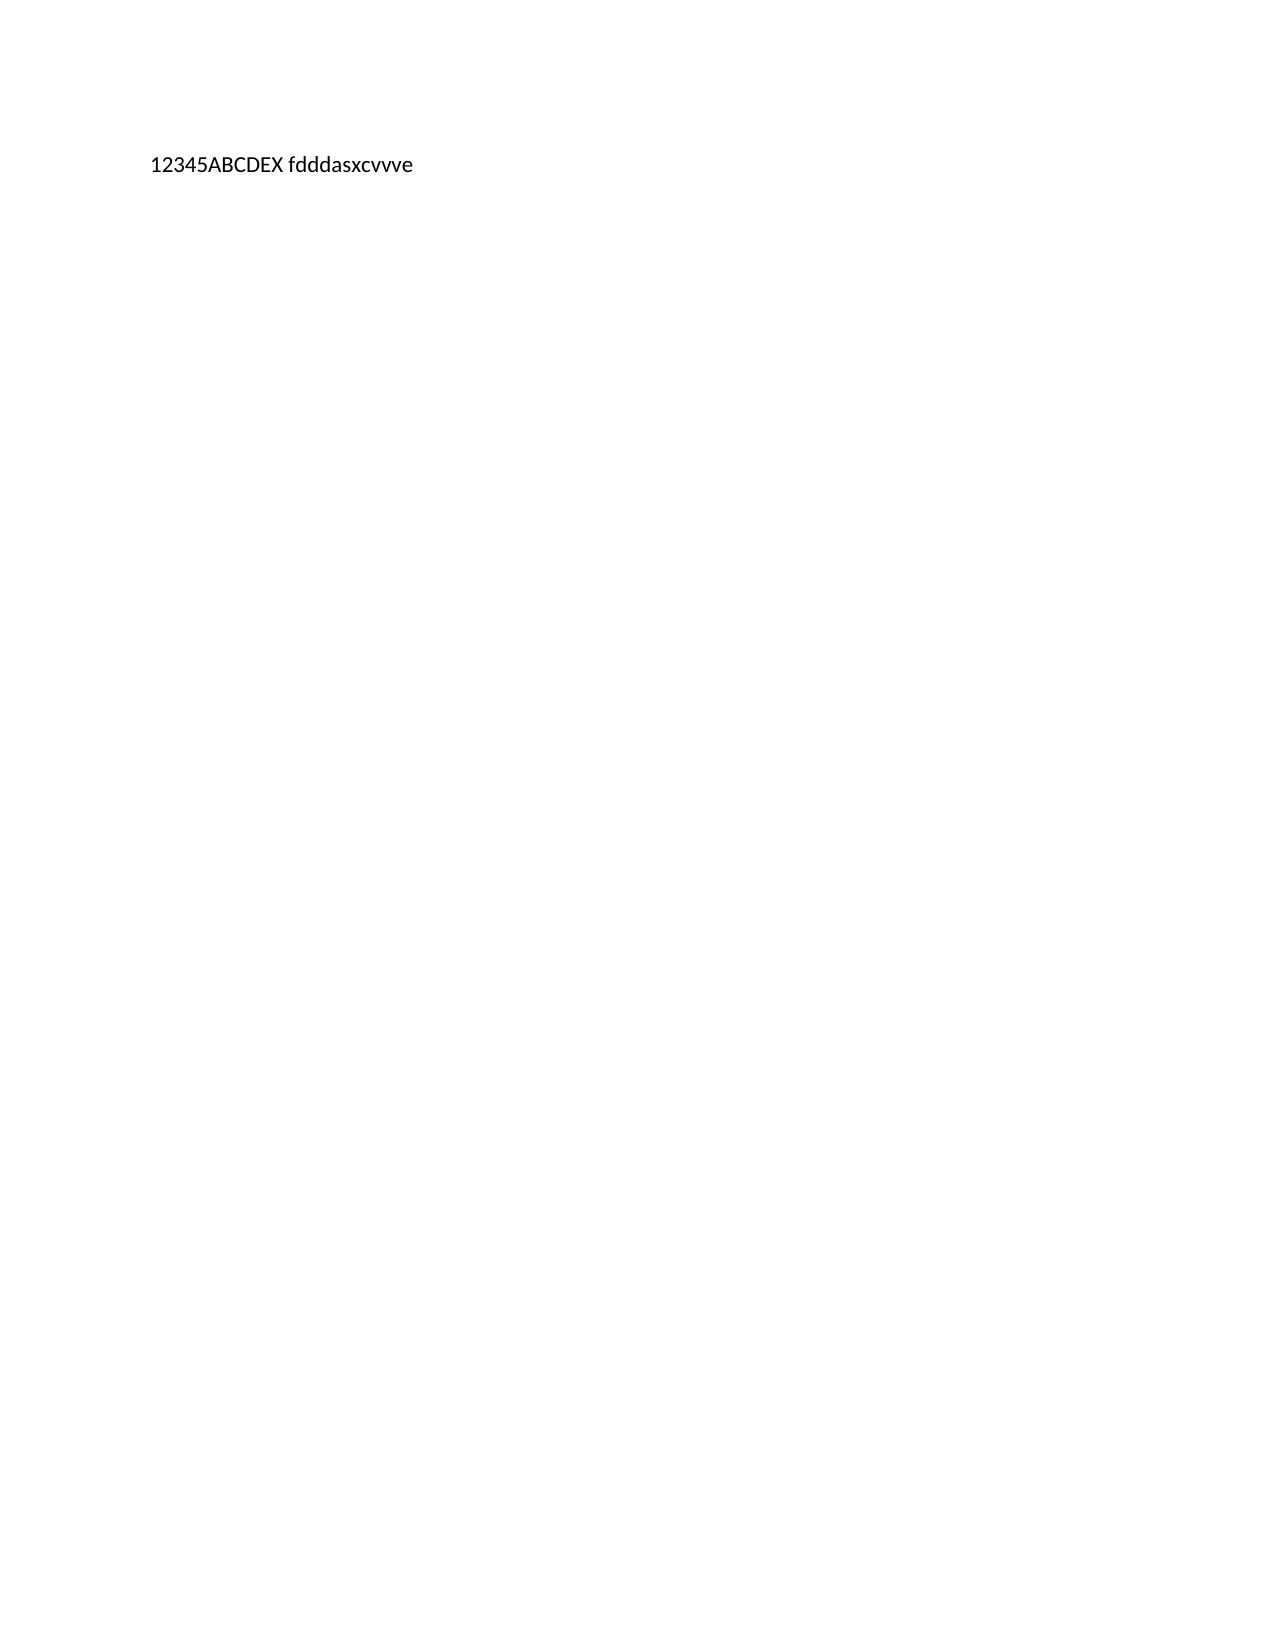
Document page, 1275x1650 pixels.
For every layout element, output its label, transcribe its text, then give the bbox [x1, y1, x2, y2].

text 12345ABCDEX fdddasxcvvve [150, 150, 1125, 178]
